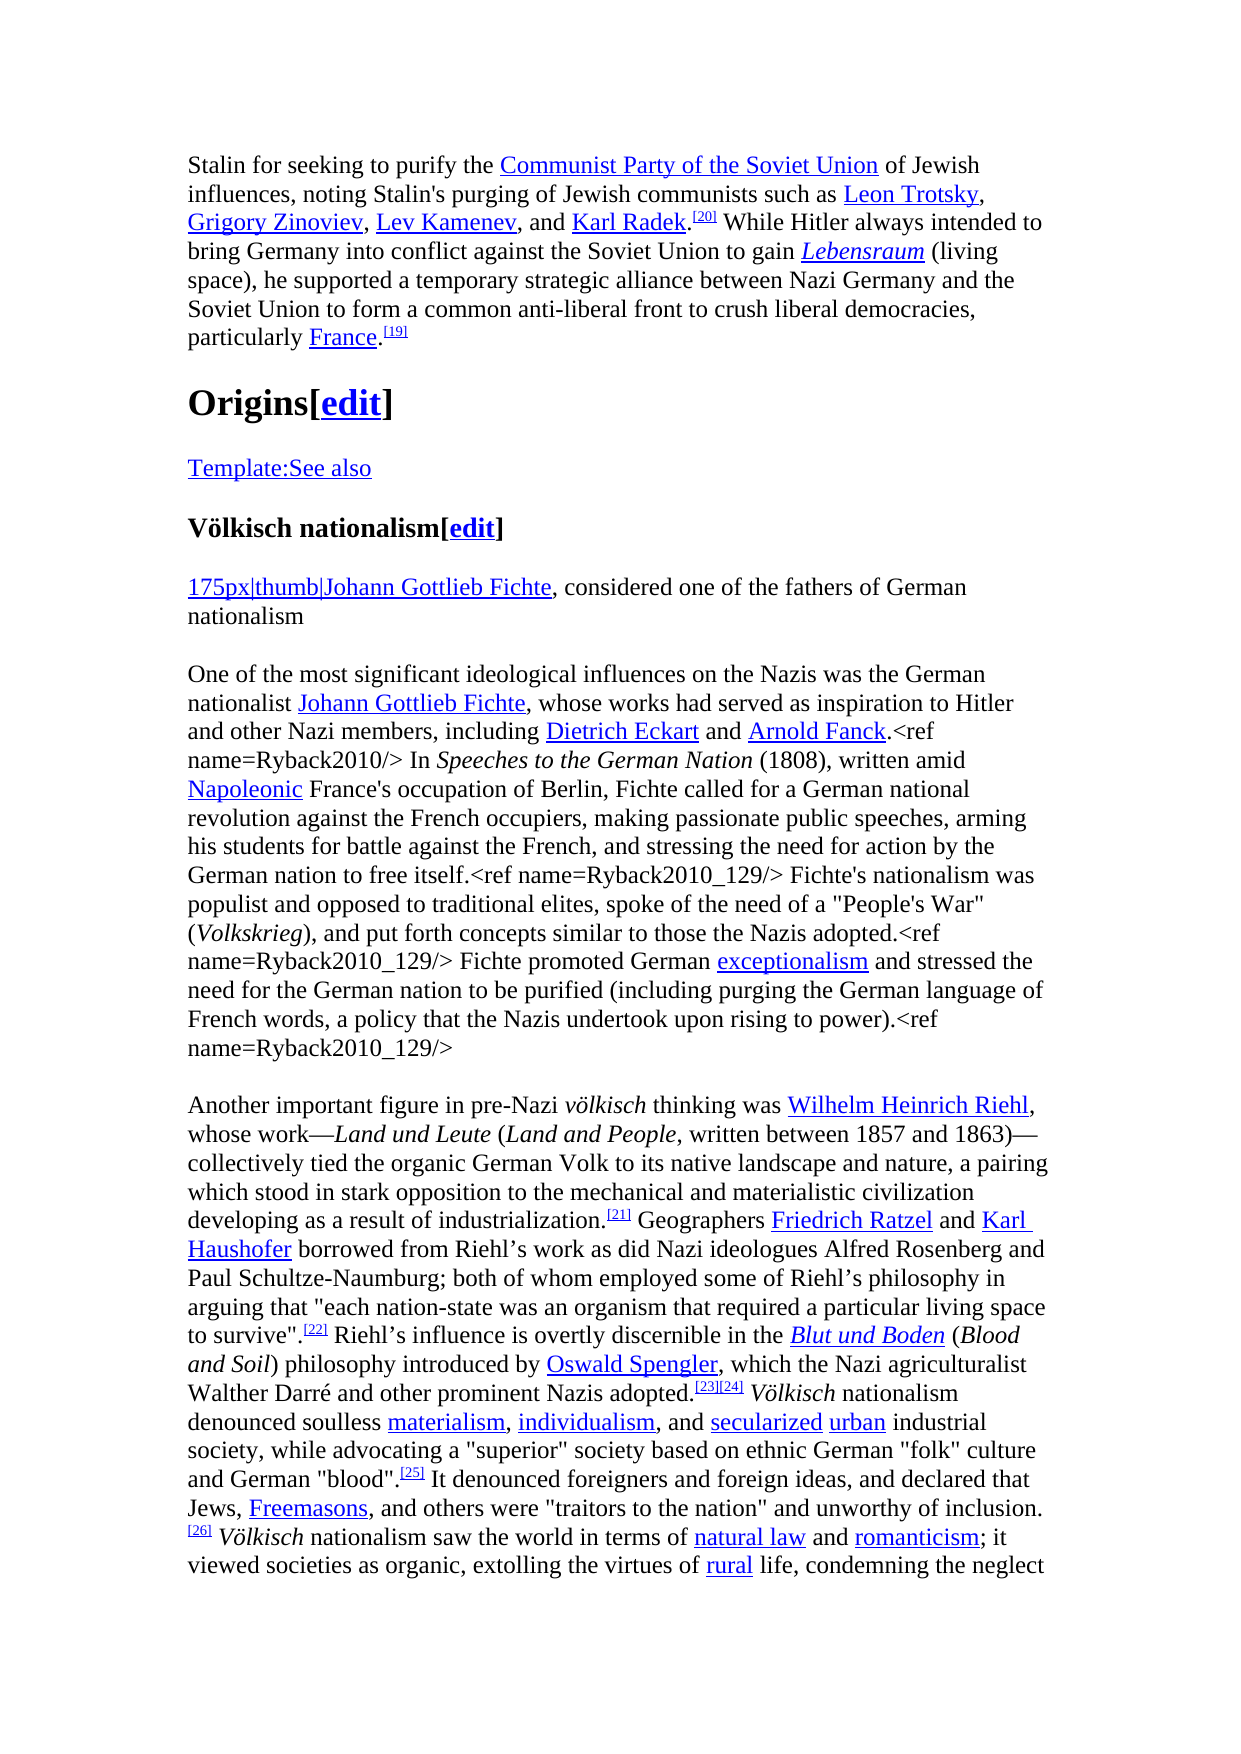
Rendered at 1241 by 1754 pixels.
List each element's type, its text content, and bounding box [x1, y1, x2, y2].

subtitle Völkisch nationalism[edit] [187, 511, 1053, 543]
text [187, 1091, 1053, 1579]
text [187, 150, 1053, 351]
subtitle Origins[edit] [187, 380, 1053, 423]
text One of the most significant ideological influences on the Nazis was the German nationalist Johann Gottlieb Fichte, whose works had served as inspiration to Hitler and other Nazi members, including Dietrich Eckart and Arnold Fanck.<ref name=Ryback2010/> In Speeches to the German Nation (1808), written amid Napoleonic France's occupation of Berlin, Fichte called for a German national revolution against the French occupiers, making passionate public speeches, arming his students for battle against the French, and stressing the need for action by the German nation to free itself.<ref name=Ryback2010_129/> Fichte's nationalism was populist and opposed to traditional elites, spoke of the need of a "People's War" (Volkskrieg), and put forth concepts similar to those the Nazis adopted.<ref name=Ryback2010_129/> Fichte promoted German exceptionalism and stressed the need for the German nation to be purified (including purging the German language of French words, a policy that the Nazis undertook upon rising to power).<ref name=Ryback2010_129/> [187, 659, 1053, 1061]
text 175px|thumb|Johann Gottlieb Fichte, considered one of the fathers of German nationalism [187, 572, 1053, 630]
text Template:See also [187, 453, 1053, 481]
